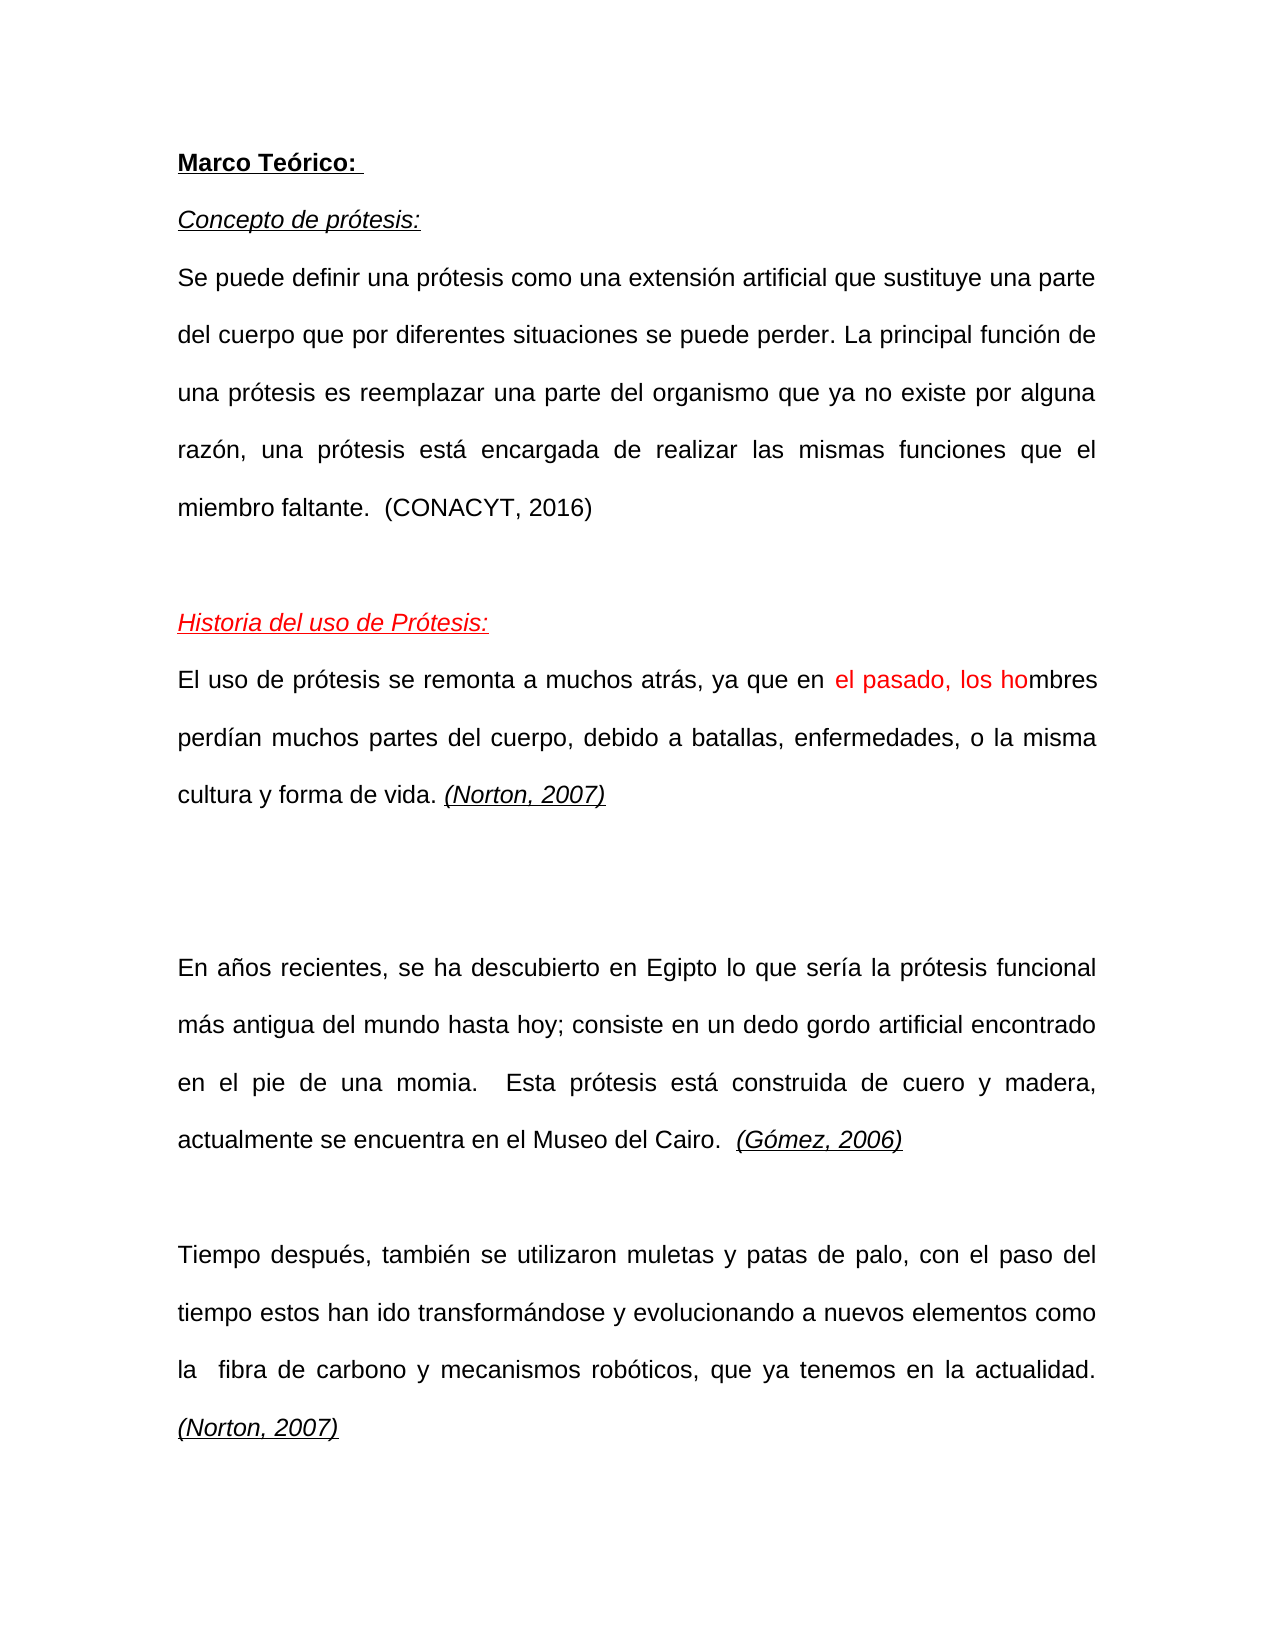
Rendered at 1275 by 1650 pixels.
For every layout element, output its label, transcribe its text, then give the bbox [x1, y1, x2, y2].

text Marco Teórico: [177, 148, 1098, 176]
text El uso de prótesis se remonta a muchos atrás, ya que en el pasado, los hombres perdían muchos partes del cuerpo, debido a batallas, enfermedades, o la misma cultura y forma de vida. (Norton, 2007) [177, 665, 1098, 809]
text Historia del uso de Prótesis: [177, 608, 1098, 636]
text Se puede definir una prótesis como una extensión artificial que sustituye una parte del cuerpo que por diferentes situaciones se puede perder. La principal función de una prótesis es reemplazar una parte del organismo que ya no existe por alguna razón, una prótesis está encargada de realizar las mismas funciones que el miembro faltante. (CONACYT, 2016) [177, 263, 1098, 521]
text En años recientes, se ha descubierto en Egipto lo que sería la prótesis funcional más antigua del mundo hasta hoy; consiste en un dedo gordo artificial encontrado en el pie de una momia. Esta prótesis está construida de cuero y madera, actualmente se encuentra en el Museo del Cairo. (Gómez, 2006) [177, 953, 1098, 1154]
text Tiempo después, también se utilizaron muletas y patas de palo, con el paso del tiempo estos han ido transformándose y evolucionando a nuevos elementos como la fibra de carbono y mecanismos robóticos, que ya tenemos en la actualidad. (Norton, 2007) [177, 1240, 1098, 1441]
text Concepto de prótesis: [177, 205, 1098, 234]
